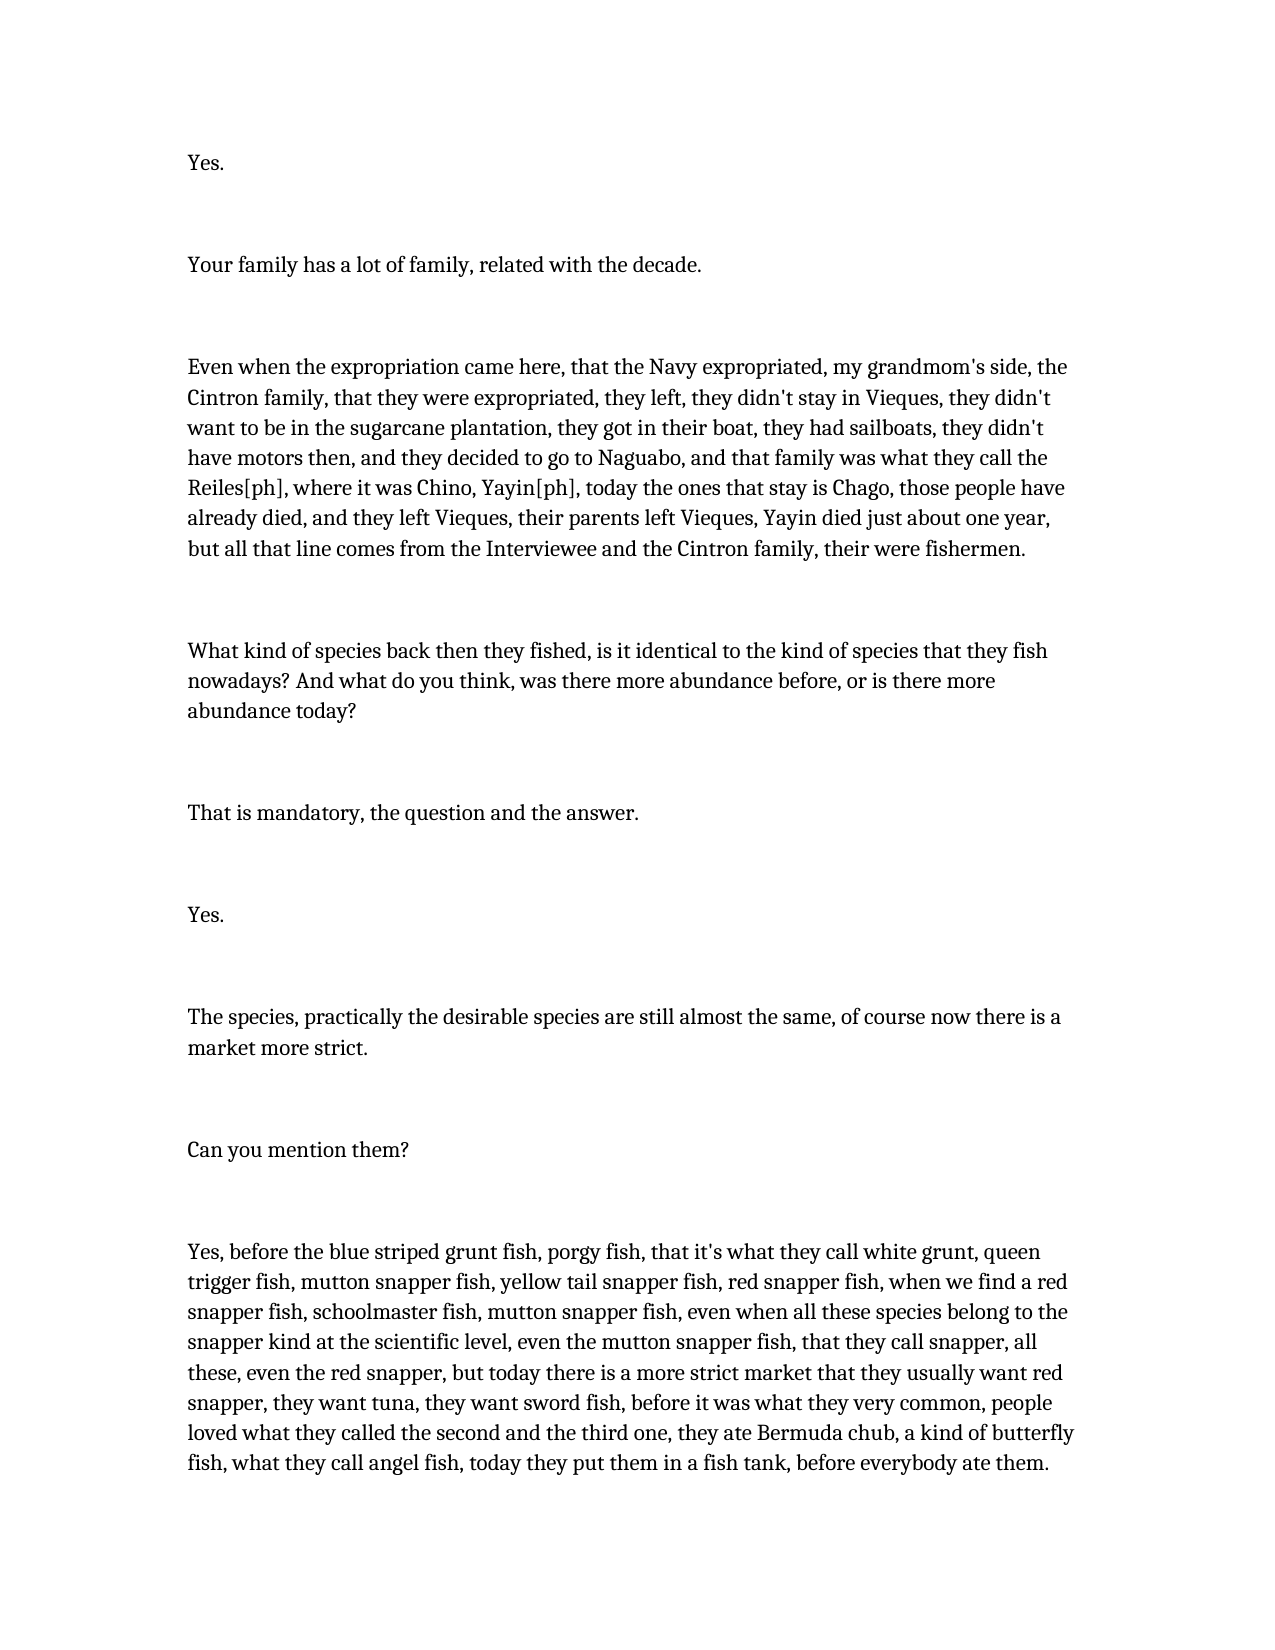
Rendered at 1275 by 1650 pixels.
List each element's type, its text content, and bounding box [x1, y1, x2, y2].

text What kind of species back then they fished, is it identical to the kind of species that they fish nowadays? And what do you think, was there more abundance before, or is there more abundance today? [187, 637, 1087, 724]
text The species, practically the desirable species are still almost the same, of course now there is a market more strict. [187, 1004, 1087, 1061]
text That is mandatory, the question and the answer. [187, 800, 1087, 826]
text Your family has a lot of family, related with the decade. [187, 252, 1087, 278]
text Yes. [187, 902, 1087, 928]
text Yes, before the blue striped grunt fish, porgy fish, that it's what they call white grunt, queen trigger fish, mutton snapper fish, yellow tail snapper fish, red snapper fish, when we find a red snapper fish, schoolmaster fish, mutton snapper fish, even when all these species belong to the snapper kind at the scientific level, even the mutton snapper fish, that they call snapper, all these, even the red snapper, but today there is a more strict market that they usually want red snapper, they want tuna, they want sword fish, before it was what they very common, people loved what they called the second and the third one, they ate Bermuda chub, a kind of butterfly fish, what they call angel fish, today they put them in a fish tank, before everybody ate them. [187, 1238, 1087, 1476]
text Yes. [187, 150, 1087, 176]
text Even when the expropriation came here, that the Navy expropriated, my grandmom's side, the Cintron family, that they were expropriated, they left, they didn't stay in Vieques, they didn't want to be in the sugarcane plantation, they got in their boat, they had sailboats, they didn't have motors then, and they decided to go to Naguabo, and that family was what they call the Reiles[ph], where it was Chino, Yayin[ph], today the ones that stay is Chago, those people have already died, and they left Vieques, their parents left Vieques, Yayin died just about one year, but all that line comes from the Interviewee and the Cintron family, their were fishermen. [187, 354, 1087, 562]
text Can you mention them? [187, 1136, 1087, 1163]
